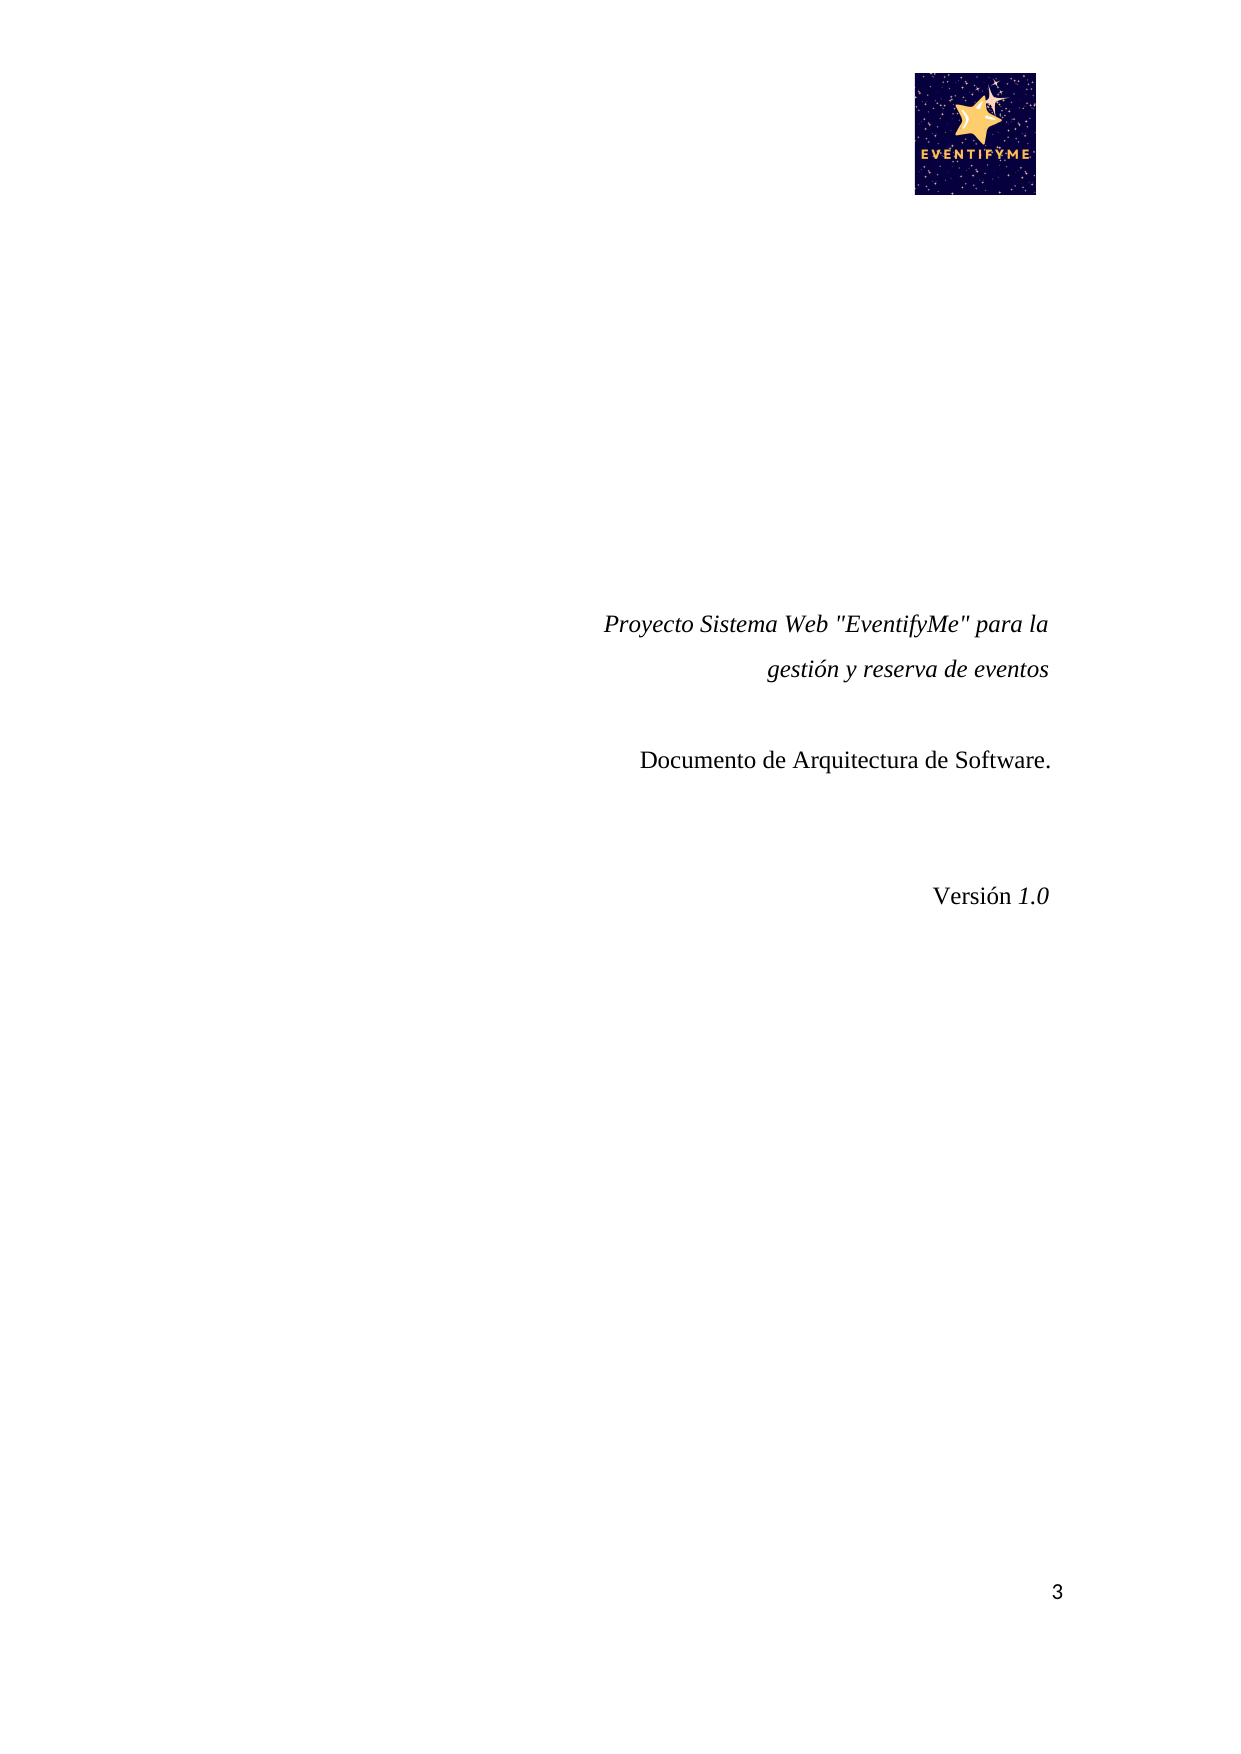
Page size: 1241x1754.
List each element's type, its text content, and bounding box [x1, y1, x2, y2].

picture [914, 73, 1036, 195]
text gestión y reserva de eventos [177, 654, 1051, 683]
text Proyecto Sistema Web "EventifyMe" para la [177, 609, 1051, 638]
text Versión 1.0 [177, 881, 1051, 910]
text Documento de Arquitectura de Software. [177, 745, 1051, 774]
